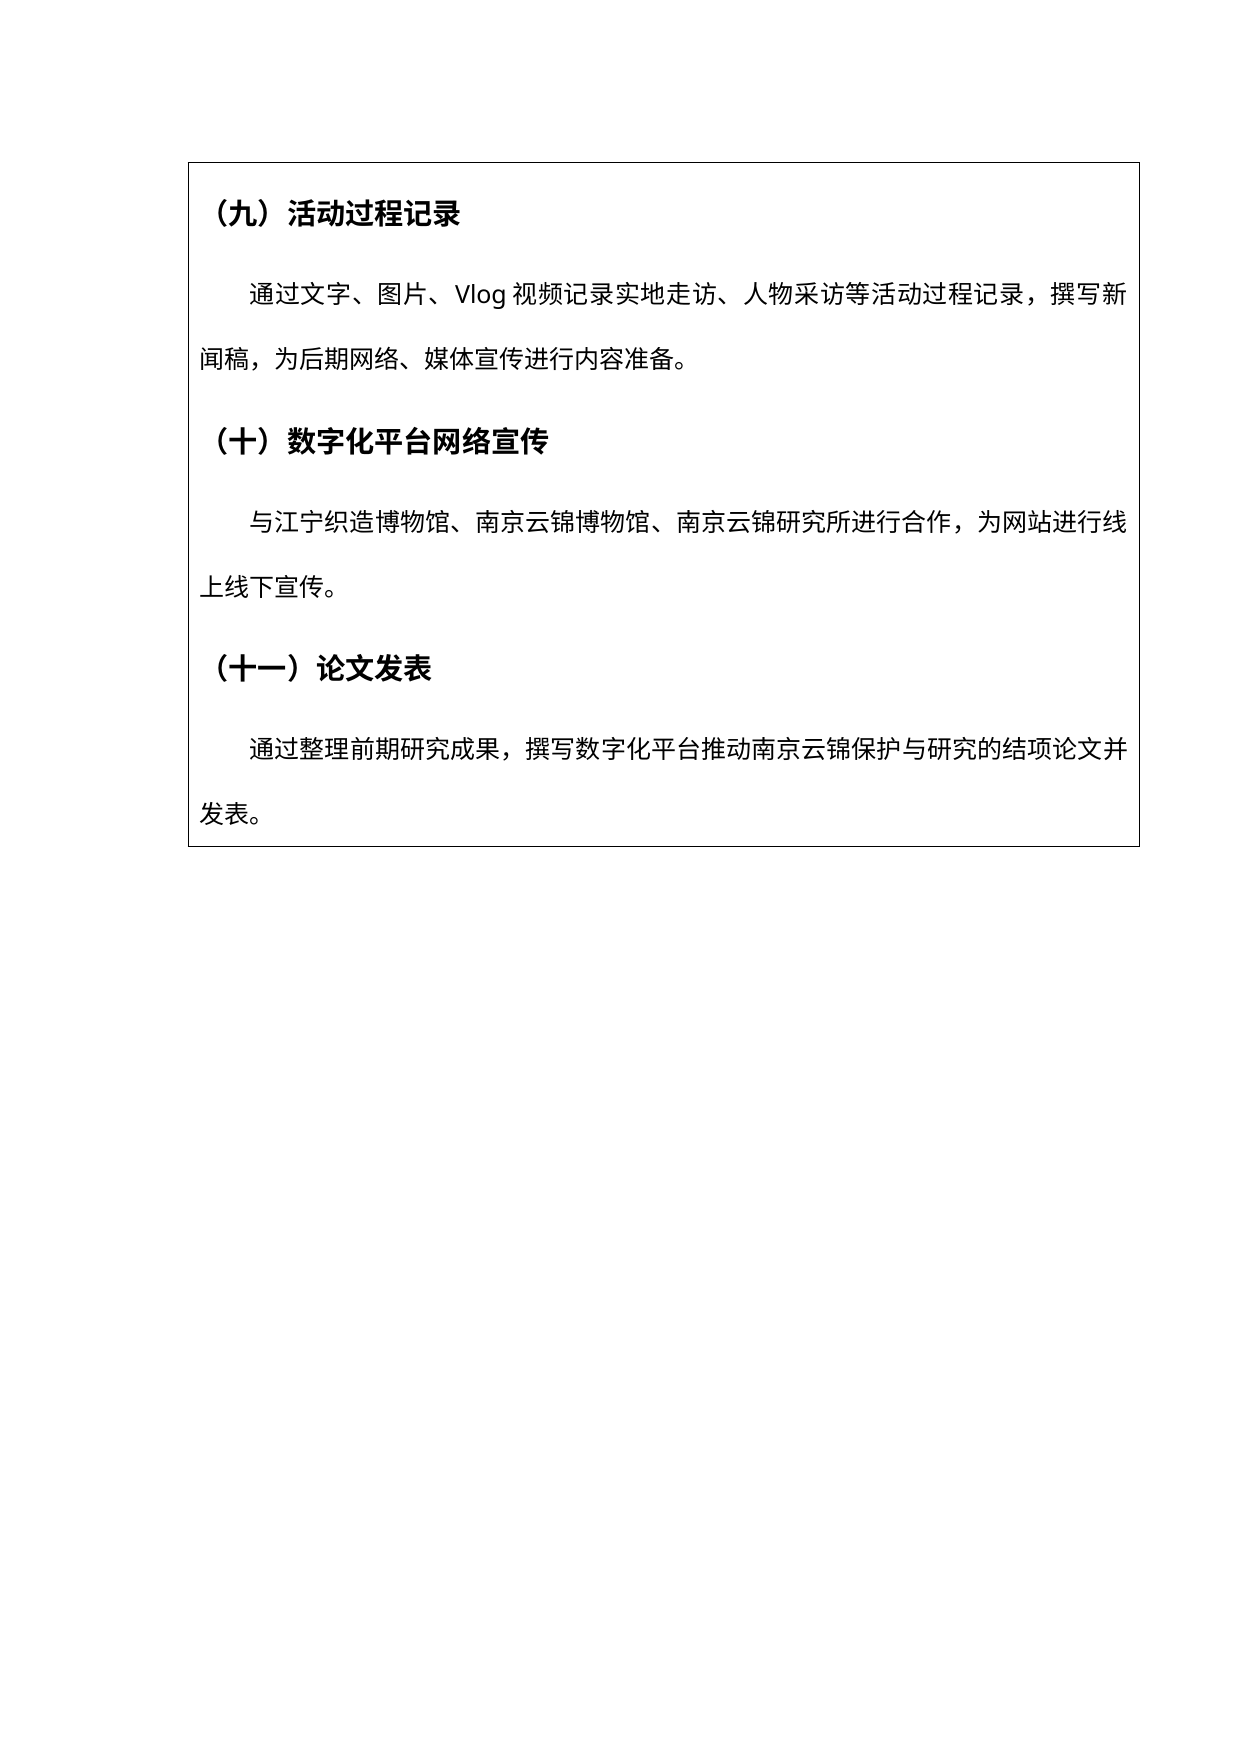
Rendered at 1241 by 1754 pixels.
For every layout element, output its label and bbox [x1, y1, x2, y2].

table_cell [189, 163, 1139, 846]
